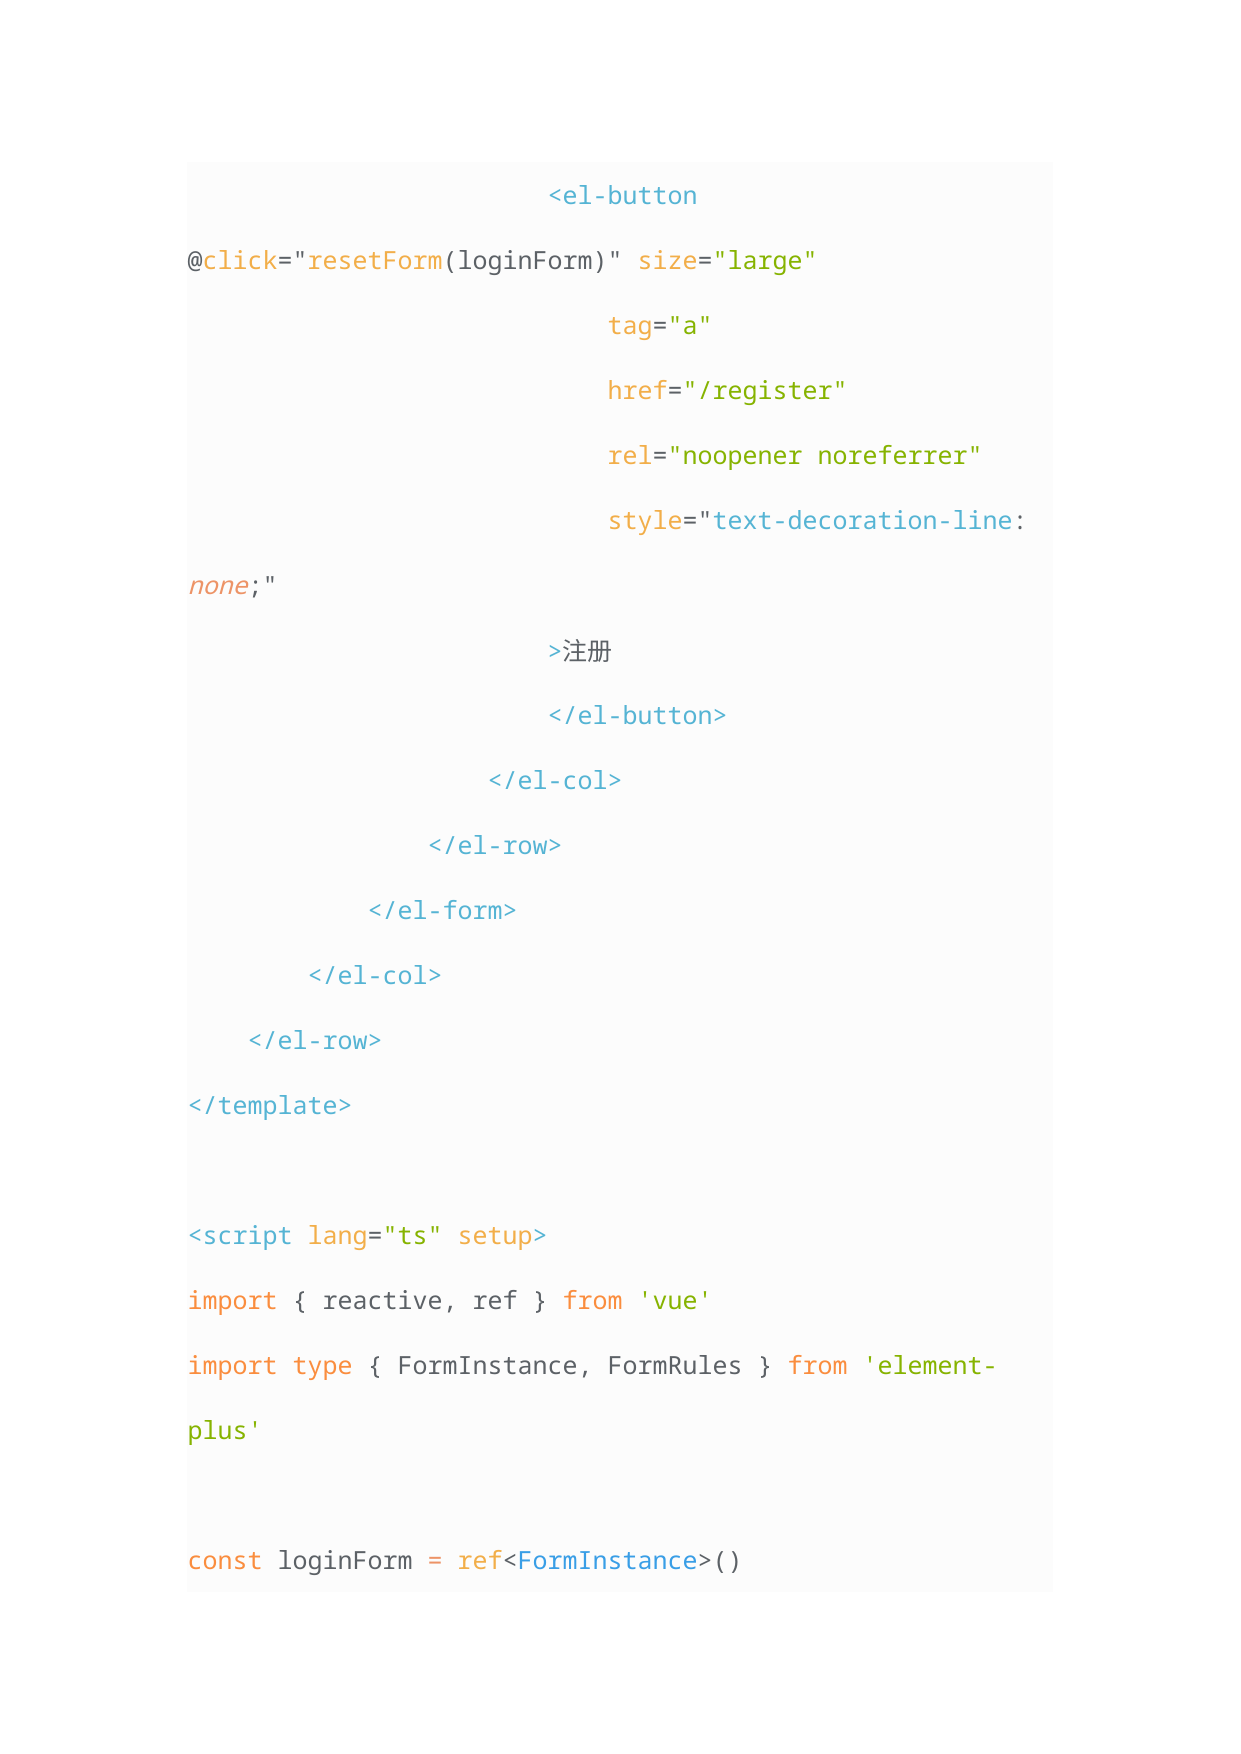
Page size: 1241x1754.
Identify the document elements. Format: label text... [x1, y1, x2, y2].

text >注册 [187, 617, 1053, 682]
text </el-button> [187, 682, 1053, 747]
text import type { FormInstance, FormRules } from 'element-plus' [187, 1332, 1053, 1462]
text style="text-decoration-line: none;" [187, 487, 1053, 617]
text </el-row> [187, 1007, 1053, 1072]
text </el-row> [187, 812, 1053, 877]
text <script lang="ts" setup> [187, 1202, 1053, 1267]
text href="/register" [187, 357, 1053, 422]
text rel="noopener noreferrer" [187, 422, 1053, 487]
text const loginForm = ref<FormInstance>() [187, 1527, 1053, 1592]
text import { reactive, ref } from 'vue' [187, 1267, 1053, 1332]
text </template> [187, 1072, 1053, 1137]
text </el-form> [187, 877, 1053, 942]
text <el-button @click="resetForm(loginForm)" size="large" [187, 162, 1053, 292]
text </el-col> [187, 747, 1053, 812]
text </el-col> [187, 942, 1053, 1007]
text tag="a" [187, 292, 1053, 357]
